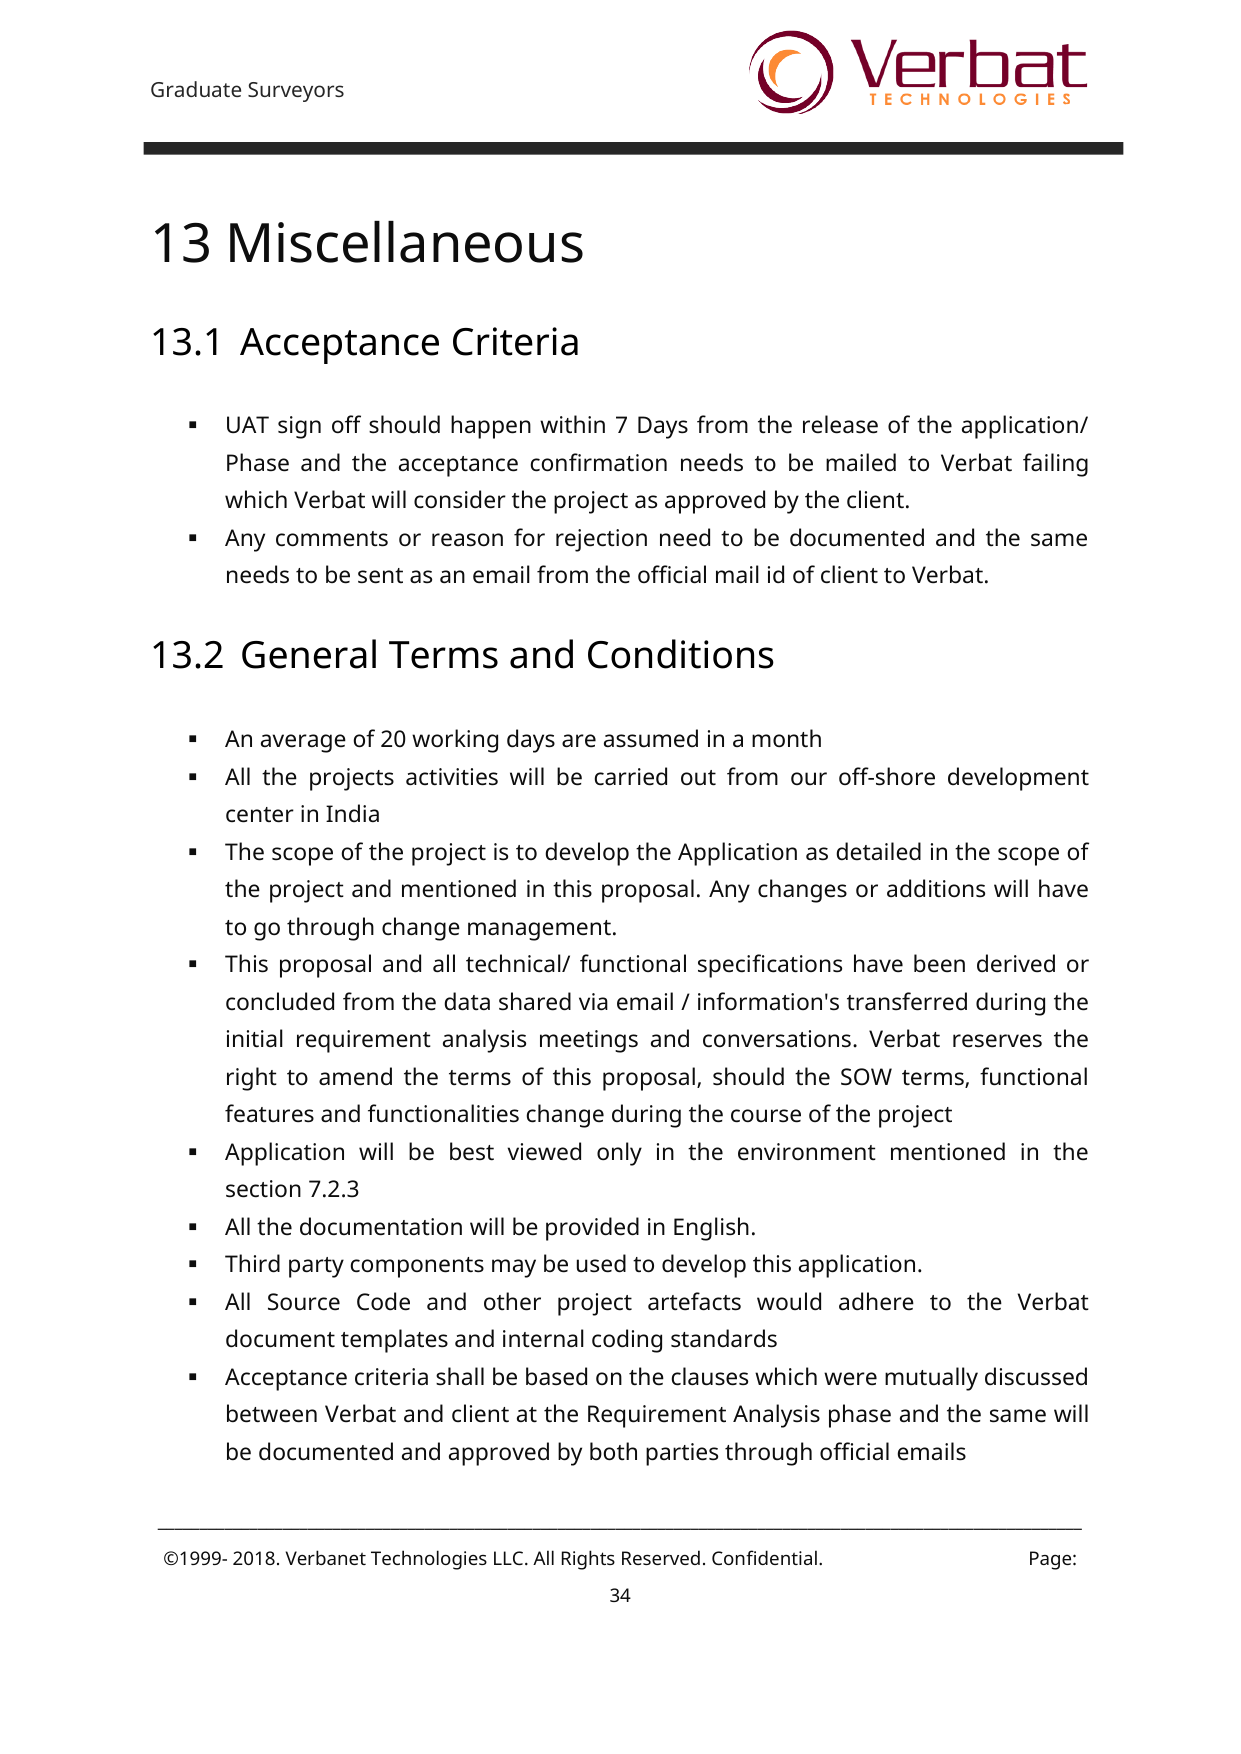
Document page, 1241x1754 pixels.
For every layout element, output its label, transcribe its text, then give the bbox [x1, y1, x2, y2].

list All the projects activities will be carried out from our off-shore development center in India [187, 755, 1090, 830]
list Acceptance criteria shall be based on the clauses which were mutually discussed between Verbat and client at the Requirement Analysis phase and the same will be documented and approved by both parties through official emails [187, 1355, 1090, 1467]
list Third party components may be used to develop this application. [187, 1242, 1090, 1280]
list All Source Code and other project artefacts would adhere to the Verbat document templates and internal coding standards [187, 1280, 1090, 1355]
list Application will be best viewed only in the environment mentioned in the section 7.2.3 [187, 1130, 1090, 1205]
picture [745, 26, 1089, 114]
list UAT sign off should happen within 7 Days from the release of the application/ Phase and the acceptance confirmation needs to be mailed to Verbat failing which Verbat will consider the project as approved by the client. [187, 404, 1090, 516]
subtitle Acceptance Criteria [150, 315, 1090, 366]
list All the documentation will be provided in English. [187, 1205, 1090, 1242]
list The scope of the project is to develop the Application as detailed in the scope of the project and mentioned in this proposal. Any changes or additions will have to go through change management. [187, 830, 1090, 942]
subtitle General Terms and Conditions [150, 629, 1090, 680]
list An average of 20 working days are assumed in a month [187, 717, 1090, 755]
list Any comments or reason for rejection need to be documented and the same needs to be sent as an email from the official mail id of client to Verbat. [187, 516, 1090, 591]
list This proposal and all technical/ functional specifications have been derived or concluded from the data shared via email / information's transferred during the initial requirement analysis meetings and conversations. Verbat reserves the right to amend the terms of this proposal, should the SOW terms, functional features and functionalities change during the course of the project [187, 942, 1090, 1130]
subtitle Miscellaneous [150, 204, 1090, 278]
